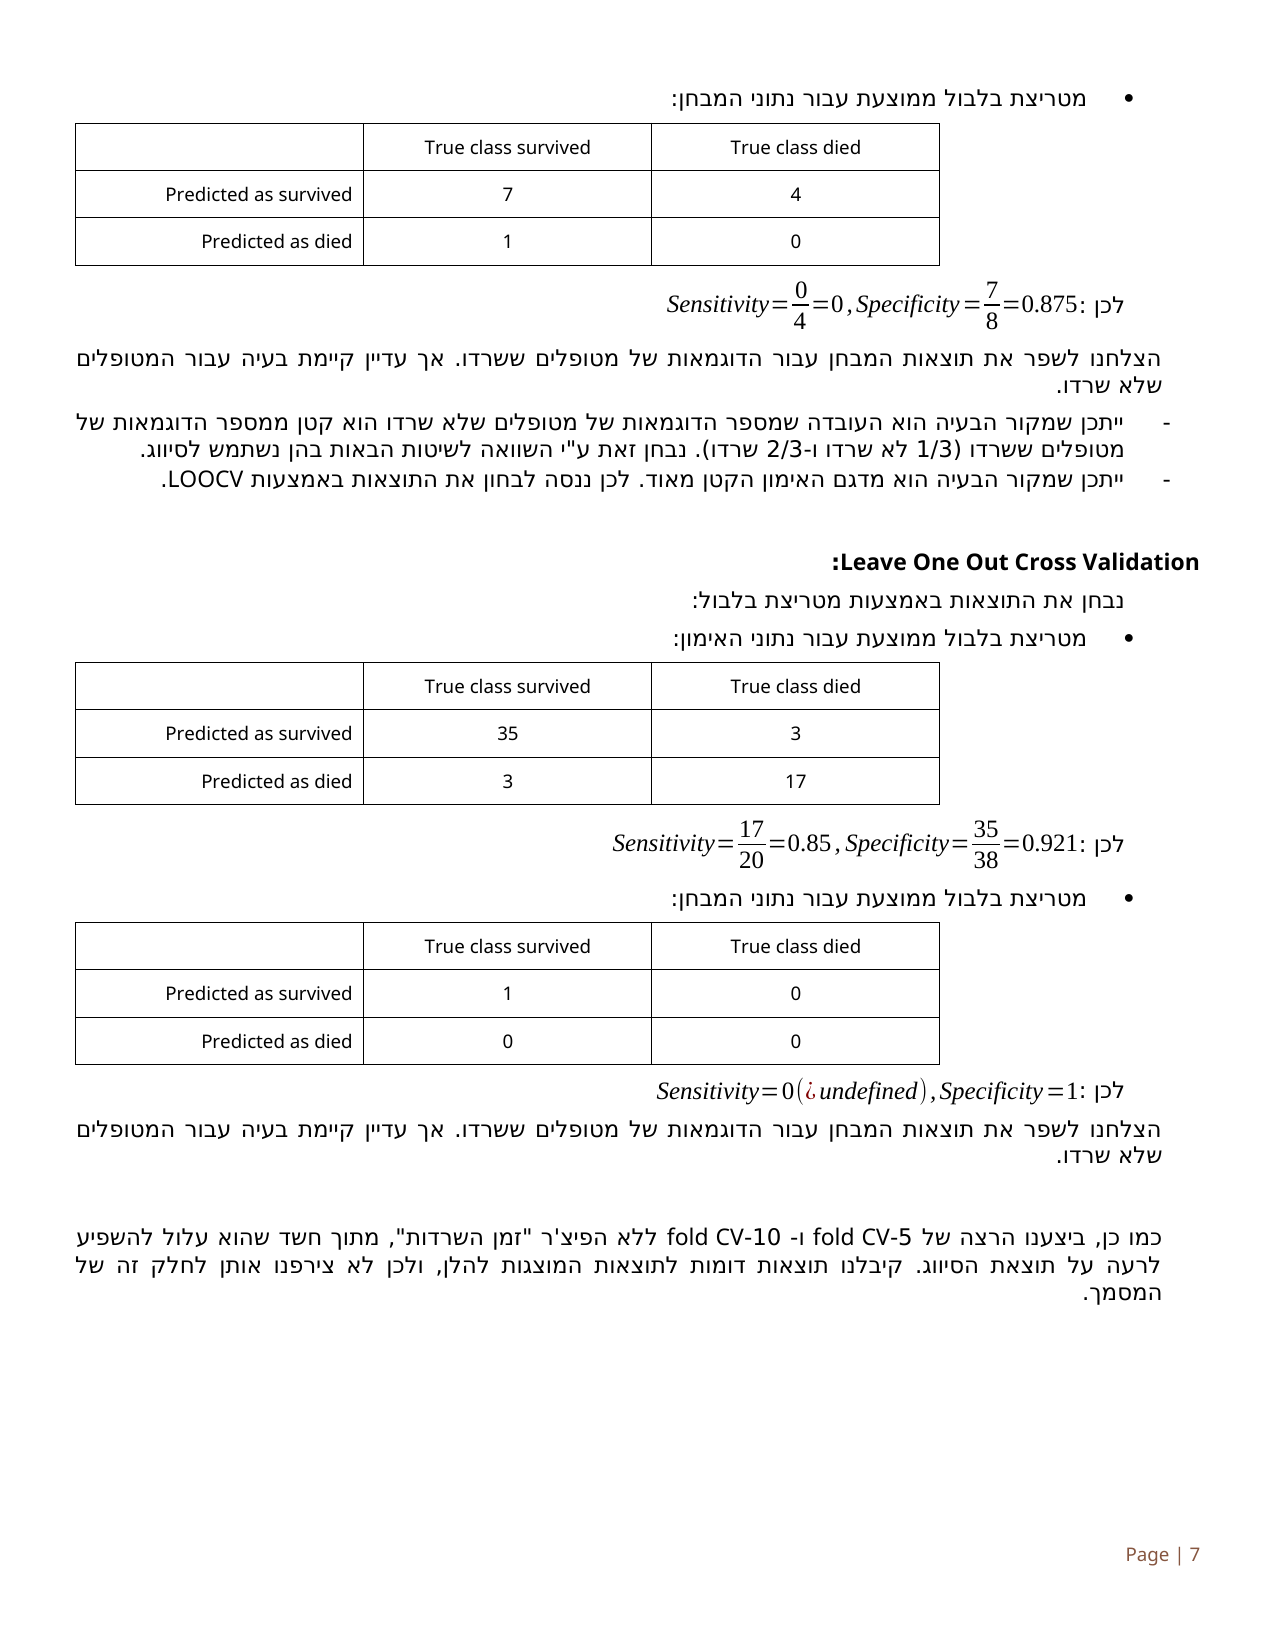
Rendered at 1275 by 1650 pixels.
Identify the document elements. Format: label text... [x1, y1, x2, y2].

table_header True class survived [364, 663, 651, 709]
text הצלחנו לשפר את תוצאות המבחן עבור הדוגמאות של מטופלים ששרדו. אך עדיין קיימת בעיה עבור המטופלים שלא שרדו. [75, 1116, 1162, 1169]
table_header [76, 663, 363, 709]
table_cell 1 [364, 970, 651, 1017]
table_cell Predicted as died [76, 218, 363, 265]
table_cell 7 [364, 171, 651, 217]
list מטריצת בלבול ממוצעת עבור נתוני המבחן: [75, 885, 1125, 911]
table_cell 3 [364, 758, 651, 804]
text כמו כן, ביצענו הרצה של 5-fold CV ו- 10-fold CV ללא הפיצ'ר "זמן השרדות", מתוך חשד שהוא עלול להשפיע לרעה על תוצאת הסיווג. קיבלנו תוצאות דומות לתוצאות המוצגות להלן, ולכן לא צירפנו אותן לחלק זה של המסמך. [75, 1221, 1162, 1306]
table_cell Predicted as died [76, 1018, 363, 1064]
text לכן : [75, 276, 1125, 335]
table_cell Predicted as survived [76, 171, 363, 217]
table_header True class died [652, 663, 939, 709]
table_header True class died [652, 124, 939, 170]
text לכן : [75, 815, 1125, 874]
text לכן : [75, 1076, 1125, 1106]
table_header [76, 124, 363, 170]
table_header True class survived [364, 923, 651, 969]
table_cell 0 [364, 1018, 651, 1064]
text Leave One Out Cross Validation: [75, 546, 1200, 577]
list מטריצת בלבול ממוצעת עבור נתוני המבחן: [75, 85, 1125, 112]
table_cell Predicted as survived [76, 710, 363, 757]
list מטריצת בלבול ממוצעת עבור נתוני האימון: [75, 625, 1125, 651]
table_cell 0 [652, 970, 939, 1017]
text הצלחנו לשפר את תוצאות המבחן עבור הדוגמאות של מטופלים ששרדו. אך עדיין קיימת בעיה עבור המטופלים שלא שרדו. [75, 346, 1162, 399]
table_header True class died [652, 923, 939, 969]
table_header [76, 923, 363, 969]
table_cell 35 [364, 710, 651, 757]
list ייתכן שמקור הבעיה הוא מדגם האימון הקטן מאוד. לכן ננסה לבחון את התוצאות באמצעות LOOCV. [75, 463, 1162, 494]
table_cell Predicted as died [76, 758, 363, 804]
table_header True class survived [364, 124, 651, 170]
text נבחן את התוצאות באמצעות מטריצת בלבול: [75, 588, 1200, 614]
table_cell 3 [652, 710, 939, 757]
table_cell 0 [652, 218, 939, 265]
list ייתכן שמקור הבעיה הוא העובדה שמספר הדוגמאות של מטופלים שלא שרדו הוא קטן ממספר הדוגמאות של מטופלים ששרדו (1/3 לא שרדו ו-2/3 שרדו). נבחן זאת ע"י השוואה לשיטות הבאות בהן נשתמש לסיווג. [75, 409, 1162, 463]
table_cell 1 [364, 218, 651, 265]
table_cell 4 [652, 171, 939, 217]
table_cell 17 [652, 758, 939, 804]
table_cell Predicted as survived [76, 970, 363, 1017]
table_cell 0 [652, 1018, 939, 1064]
